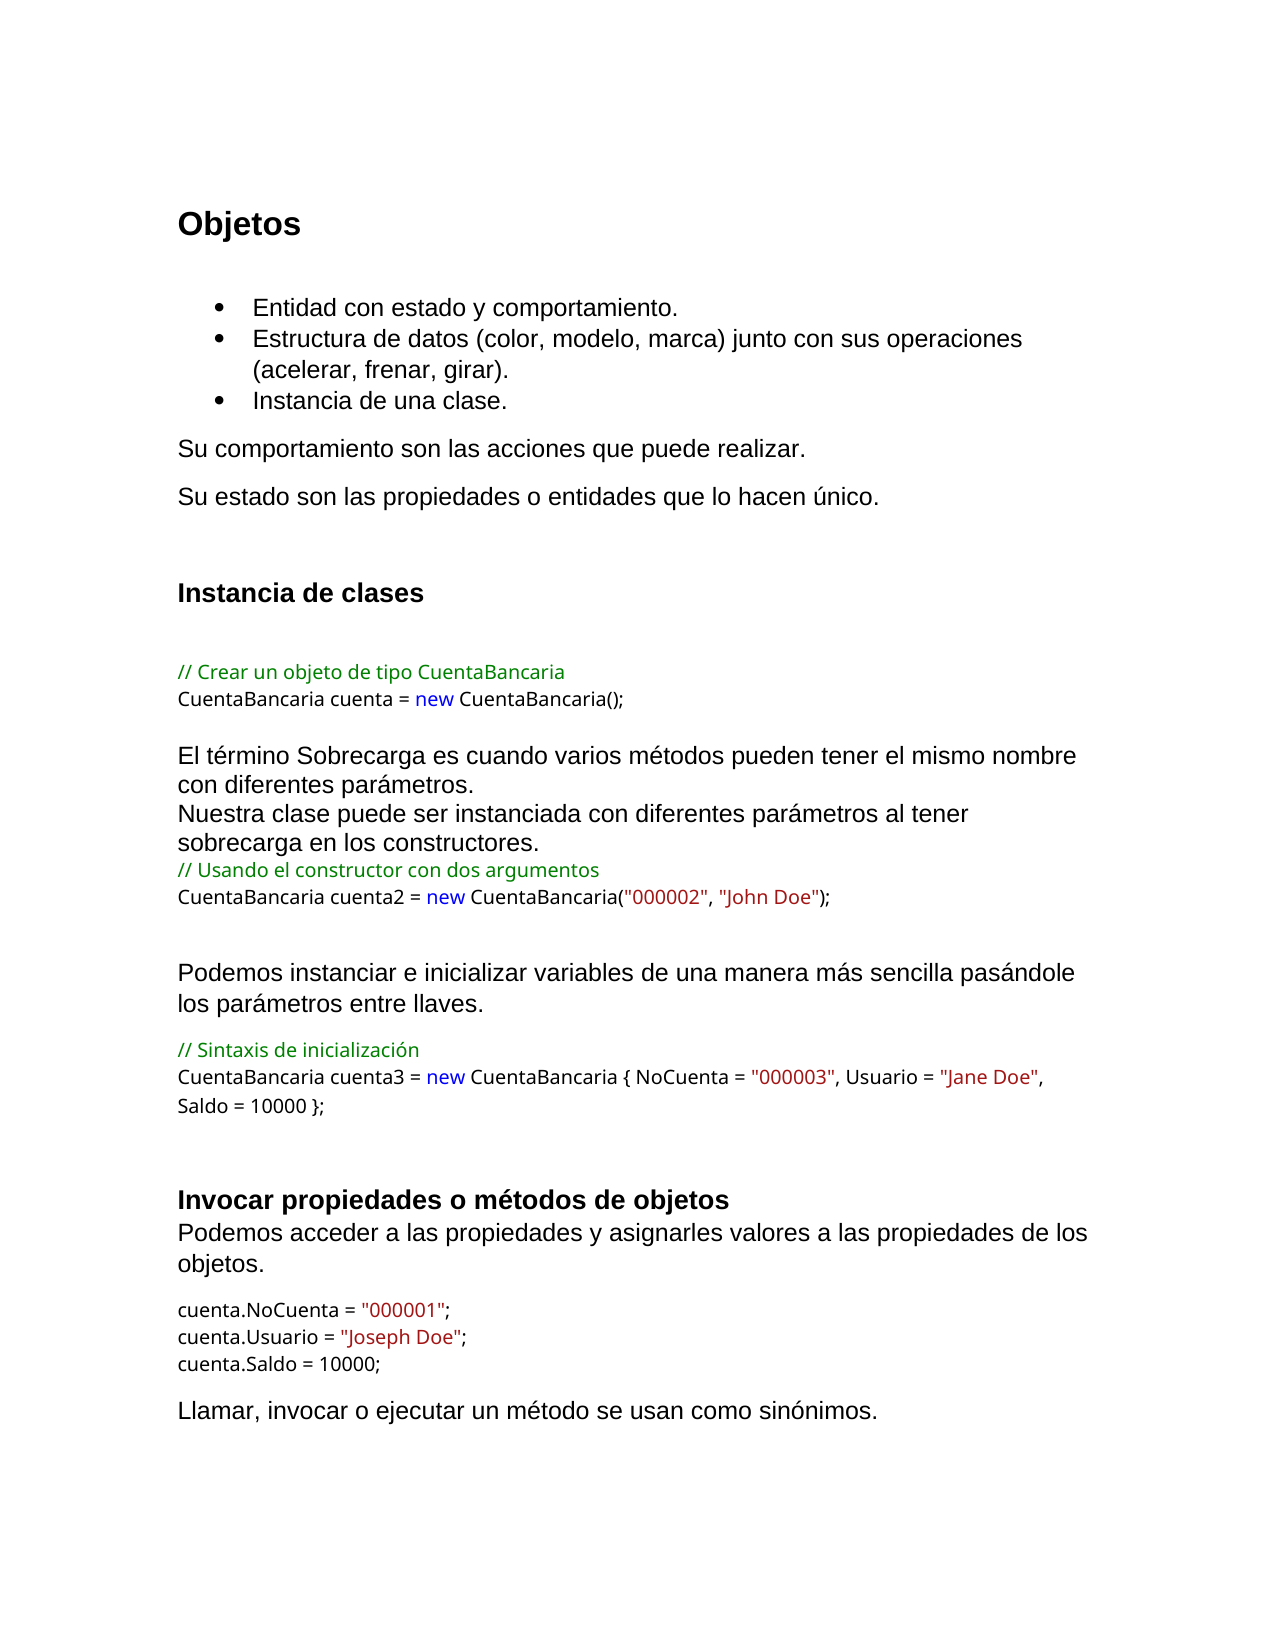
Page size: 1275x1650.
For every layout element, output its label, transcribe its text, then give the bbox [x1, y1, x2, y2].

text cuenta.Usuario = "Joseph Doe"; [177, 1324, 1098, 1351]
list Estructura de datos (color, modelo, marca) junto con sus operaciones (acelerar, frenar, girar). [215, 324, 1098, 384]
text // Sintaxis de inicialización [177, 1037, 1098, 1064]
list Entidad con estado y comportamiento. [215, 293, 1098, 322]
subtitle Objetos [177, 204, 1098, 242]
text Su estado son las propiedades o entidades que lo hacen único. [177, 482, 1098, 510]
text cuenta.NoCuenta = "000001"; [177, 1297, 1098, 1324]
text Llamar, invocar o ejecutar un método se usan como sinónimos. [177, 1396, 1098, 1425]
text // Crear un objeto de tipo CuentaBancaria [177, 658, 1098, 686]
text Podemos instanciar e inicializar variables de una manera más sencilla pasándole los parámetros entre llaves. [177, 958, 1098, 1018]
subtitle Instancia de clases [177, 577, 1098, 608]
text cuenta.Saldo = 10000; [177, 1351, 1098, 1378]
list Instancia de una clase. [215, 386, 1098, 415]
subtitle Invocar propiedades o métodos de objetos [177, 1184, 1098, 1215]
text Nuestra clase puede ser instanciada con diferentes parámetros al tener sobrecarga en los constructores. [177, 799, 1098, 856]
text CuentaBancaria cuenta = new CuentaBancaria(); [177, 686, 1098, 712]
text Podemos acceder a las propiedades y asignarles valores a las propiedades de los objetos. [177, 1218, 1098, 1278]
text Su comportamiento son las acciones que puede realizar. [177, 434, 1098, 463]
text El término Sobrecarga es cuando varios métodos pueden tener el mismo nombre con diferentes parámetros. [177, 741, 1098, 799]
text CuentaBancaria cuenta3 = new CuentaBancaria { NoCuenta = "000003", Usuario = "Jane Doe", Saldo = 10000 }; [177, 1064, 1098, 1120]
text // Usando el constructor con dos argumentos [177, 856, 1098, 883]
text CuentaBancaria cuenta2 = new CuentaBancaria("000002", "John Doe"); [177, 883, 1098, 910]
